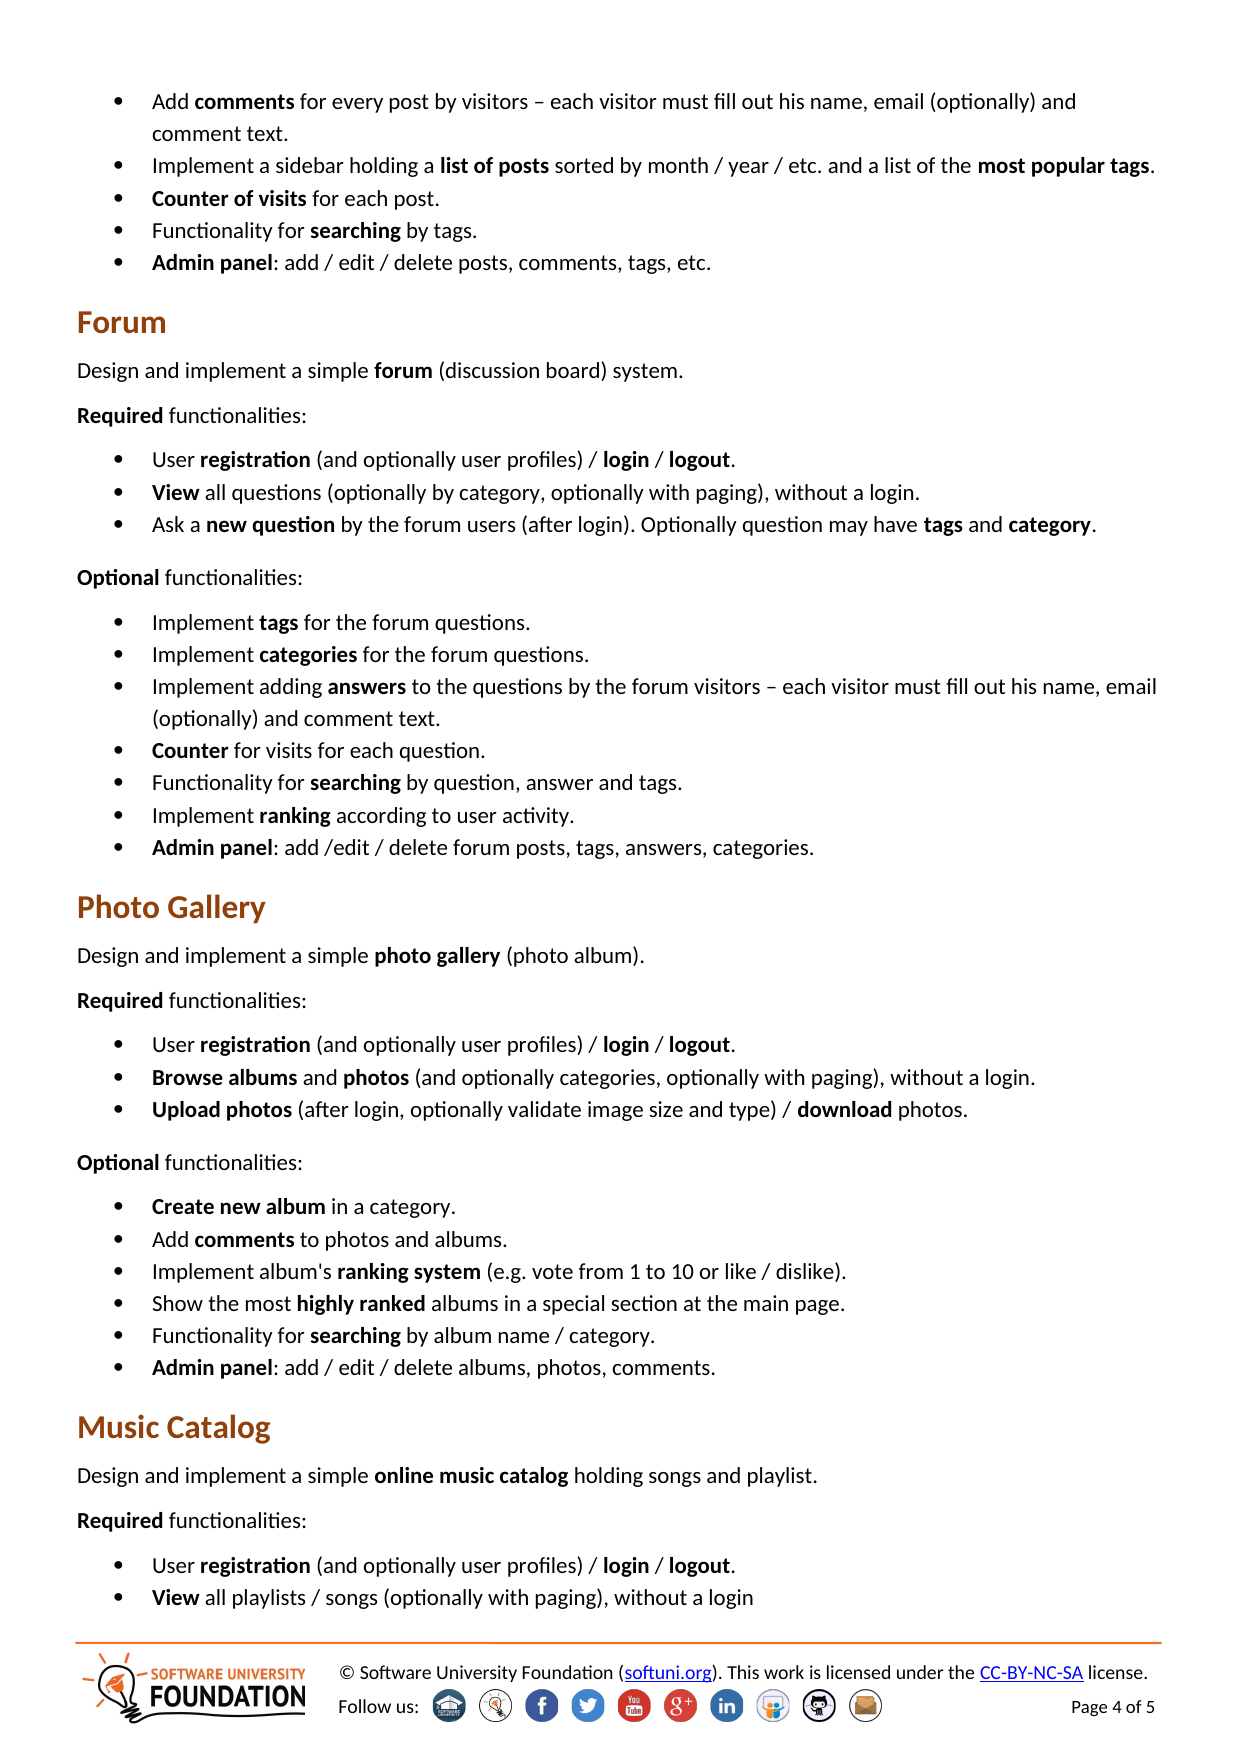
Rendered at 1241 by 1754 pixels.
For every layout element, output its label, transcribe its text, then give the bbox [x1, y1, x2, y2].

picture [664, 1689, 697, 1722]
list Upload photos (after login, optionally validate image size and type) / download photos. [114, 1095, 1163, 1123]
picture [849, 1689, 882, 1722]
text Optional functionalities: [77, 1148, 1163, 1176]
subtitle Photo Gallery [77, 886, 1163, 927]
list Add comments to photos and albums. [114, 1225, 1163, 1253]
picture [81, 1651, 305, 1724]
text Design and implement a simple online music catalog holding songs and playlist. [77, 1462, 1163, 1489]
picture [710, 1689, 744, 1722]
list Functionality for searching by album name / category. [114, 1321, 1163, 1349]
list Functionality for searching by question, answer and tags. [114, 768, 1163, 797]
list Implement adding answers to the questions by the forum visitors – each visitor must fill out his name, email (optionally) and comment text. [114, 672, 1163, 732]
picture [479, 1689, 512, 1722]
text Required functionalities: [77, 1506, 1163, 1534]
text Optional functionalities: [77, 563, 1163, 591]
picture [617, 1689, 651, 1722]
text Design and implement a simple photo gallery (photo album). [77, 941, 1163, 969]
picture [432, 1689, 466, 1722]
list Admin panel: add / edit / delete posts, comments, tags, etc. [114, 248, 1163, 276]
picture [802, 1689, 836, 1722]
list View all playlists / songs (optionally with paging), without a login [114, 1583, 1163, 1611]
list Add comments for every post by visitors – each visitor must fill out his name, email (optionally) and comment text. [114, 87, 1163, 147]
list Implement a sidebar holding a list of posts sorted by month / year / etc. and a list of the most popular tags. [114, 151, 1163, 179]
list Implement categories for the forum questions. [114, 640, 1163, 668]
picture [571, 1689, 605, 1722]
text Required functionalities: [77, 401, 1163, 429]
list Counter of visits for each post. [114, 184, 1163, 212]
list Functionality for searching by tags. [114, 216, 1163, 244]
subtitle Forum [77, 301, 1163, 342]
picture [756, 1689, 790, 1722]
list Admin panel: add / edit / delete albums, photos, comments. [114, 1353, 1163, 1381]
picture [525, 1689, 559, 1722]
subtitle Music Catalog [77, 1406, 1163, 1447]
list User registration (and optionally user profiles) / login / logout. [114, 446, 1163, 473]
list Admin panel: add /edit / delete forum posts, tags, answers, categories. [114, 833, 1163, 861]
list Implement tags for the forum questions. [114, 608, 1163, 636]
list User registration (and optionally user profiles) / login / logout. [114, 1030, 1163, 1058]
list Show the most highly ranked albums in a special section at the main page. [114, 1289, 1163, 1317]
list User registration (and optionally user profiles) / login / logout. [114, 1551, 1163, 1579]
list Create new album in a category. [114, 1192, 1163, 1221]
list Ask a new question by the forum users (after login). Optionally question may have tags and category. [114, 510, 1163, 538]
text Design and implement a simple forum (discussion board) system. [77, 356, 1163, 384]
list Implement album's ranking system (e.g. vote from 1 to 10 or like / dislike). [114, 1257, 1163, 1285]
list Counter for visits for each question. [114, 736, 1163, 764]
text Required functionalities: [77, 986, 1163, 1014]
list Browse albums and photos (and optionally categories, optionally with paging), without a login. [114, 1063, 1163, 1091]
list Implement ranking according to user activity. [114, 801, 1163, 829]
list View all questions (optionally by category, optionally with paging), without a login. [114, 478, 1163, 506]
